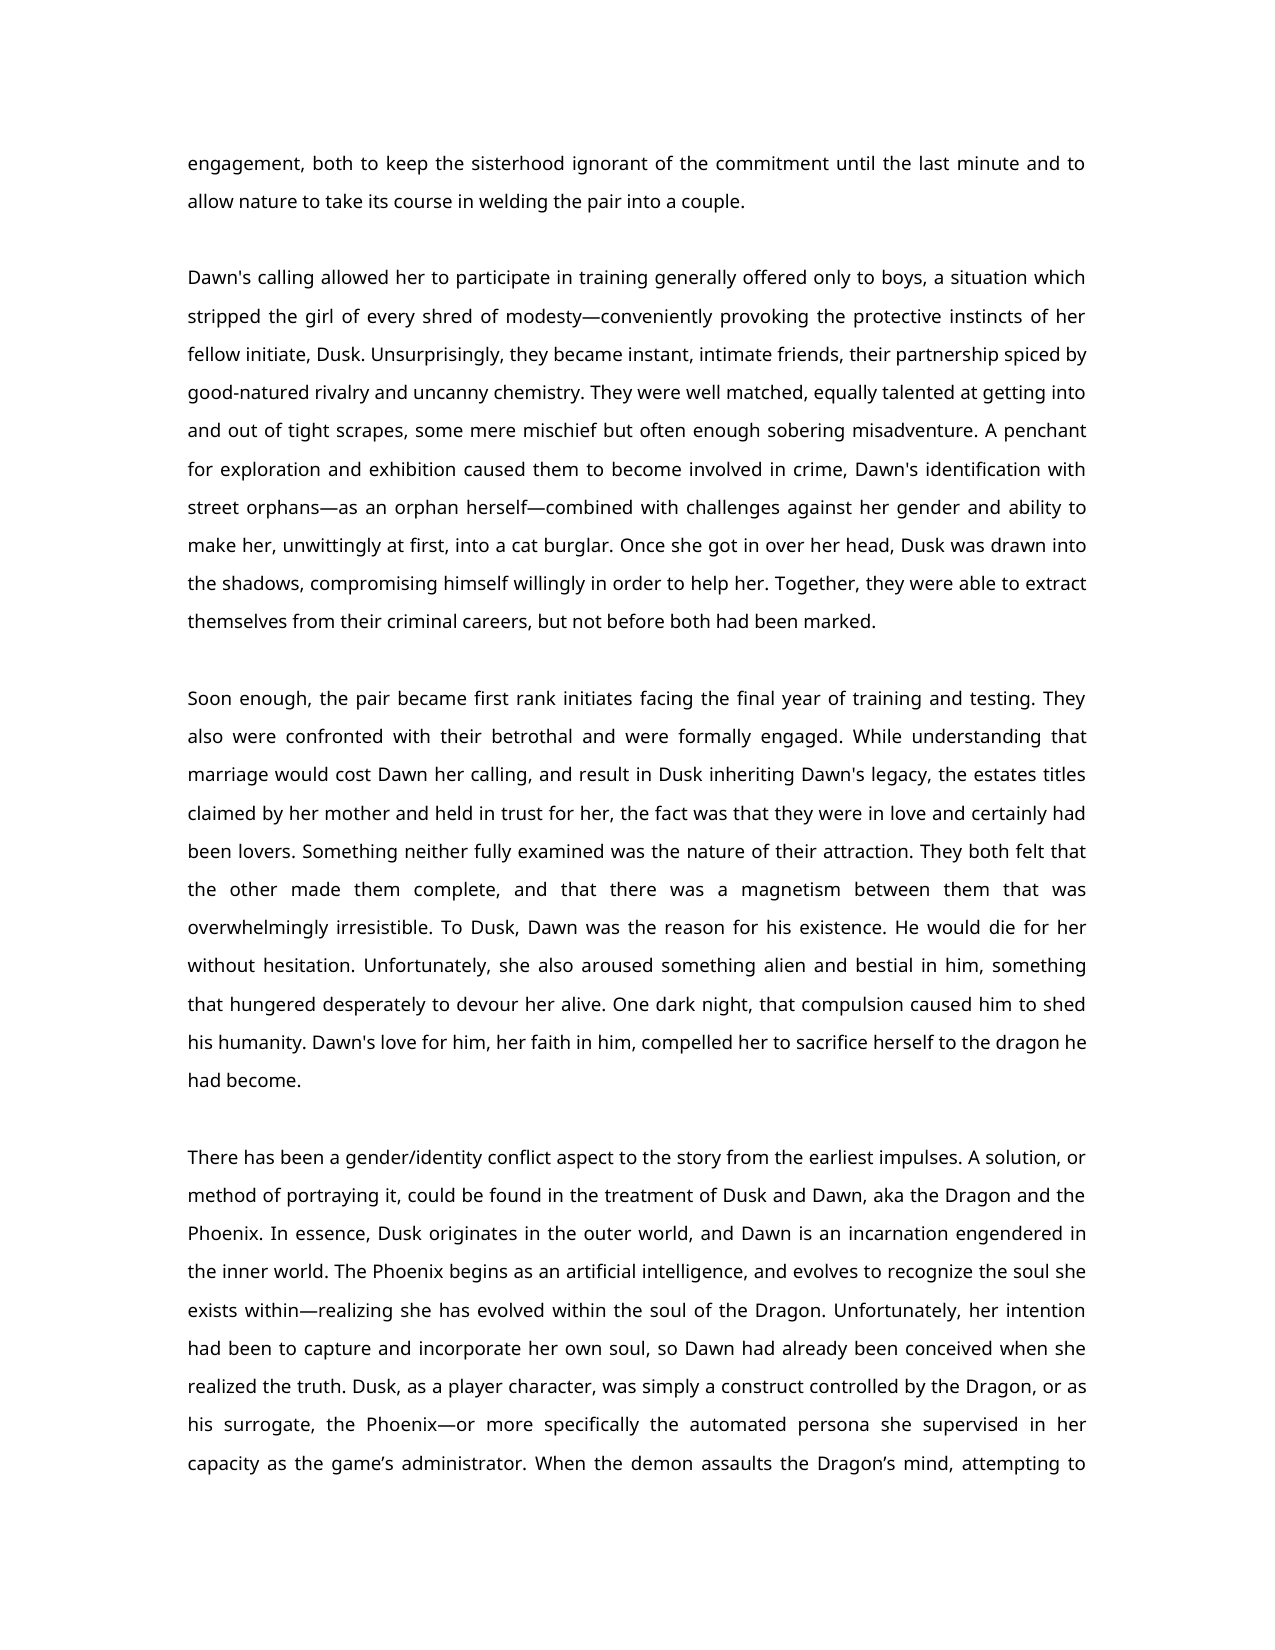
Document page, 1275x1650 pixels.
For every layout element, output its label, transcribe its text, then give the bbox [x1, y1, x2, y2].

text Soon enough, the pair became first rank initiates facing the final year of training and testing. They also were confronted with their betrothal and were formally engaged. While understanding that marriage would cost Dawn her calling, and result in Dusk inheriting Dawn's legacy, the estates titles claimed by her mother and held in trust for her, the fact was that they were in love and certainly had been lovers. Something neither fully examined was the nature of their attraction. They both felt that the other made them complete, and that there was a magnetism between them that was overwhelmingly irresistible. To Dusk, Dawn was the reason for his existence. He would die for her without hesitation. Unfortunately, she also aroused something alien and bestial in him, something that hungered desperately to devour her alive. One dark night, that compulsion caused him to shed his humanity. Dawn's love for him, her faith in him, compelled her to sacrifice herself to the dragon he had become. [187, 685, 1087, 1093]
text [187, 150, 1087, 214]
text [187, 1144, 1087, 1475]
text Dawn's calling allowed her to participate in training generally offered only to boys, a situation which stripped the girl of every shred of modesty—conveniently provoking the protective instincts of her fellow initiate, Dusk. Unsurprisingly, they became instant, intimate friends, their partnership spiced by good-natured rivalry and uncanny chemistry. They were well matched, equally talented at getting into and out of tight scrapes, some mere mischief but often enough sobering misadventure. A penchant for exploration and exhibition caused them to become involved in crime, Dawn's identification with street orphans—as an orphan herself—combined with challenges against her gender and ability to make her, unwittingly at first, into a cat burglar. Once she got in over her head, Dusk was drawn into the shadows, compromising himself willingly in order to help her. Together, they were able to extract themselves from their criminal careers, but not before both had been marked. [187, 265, 1087, 634]
